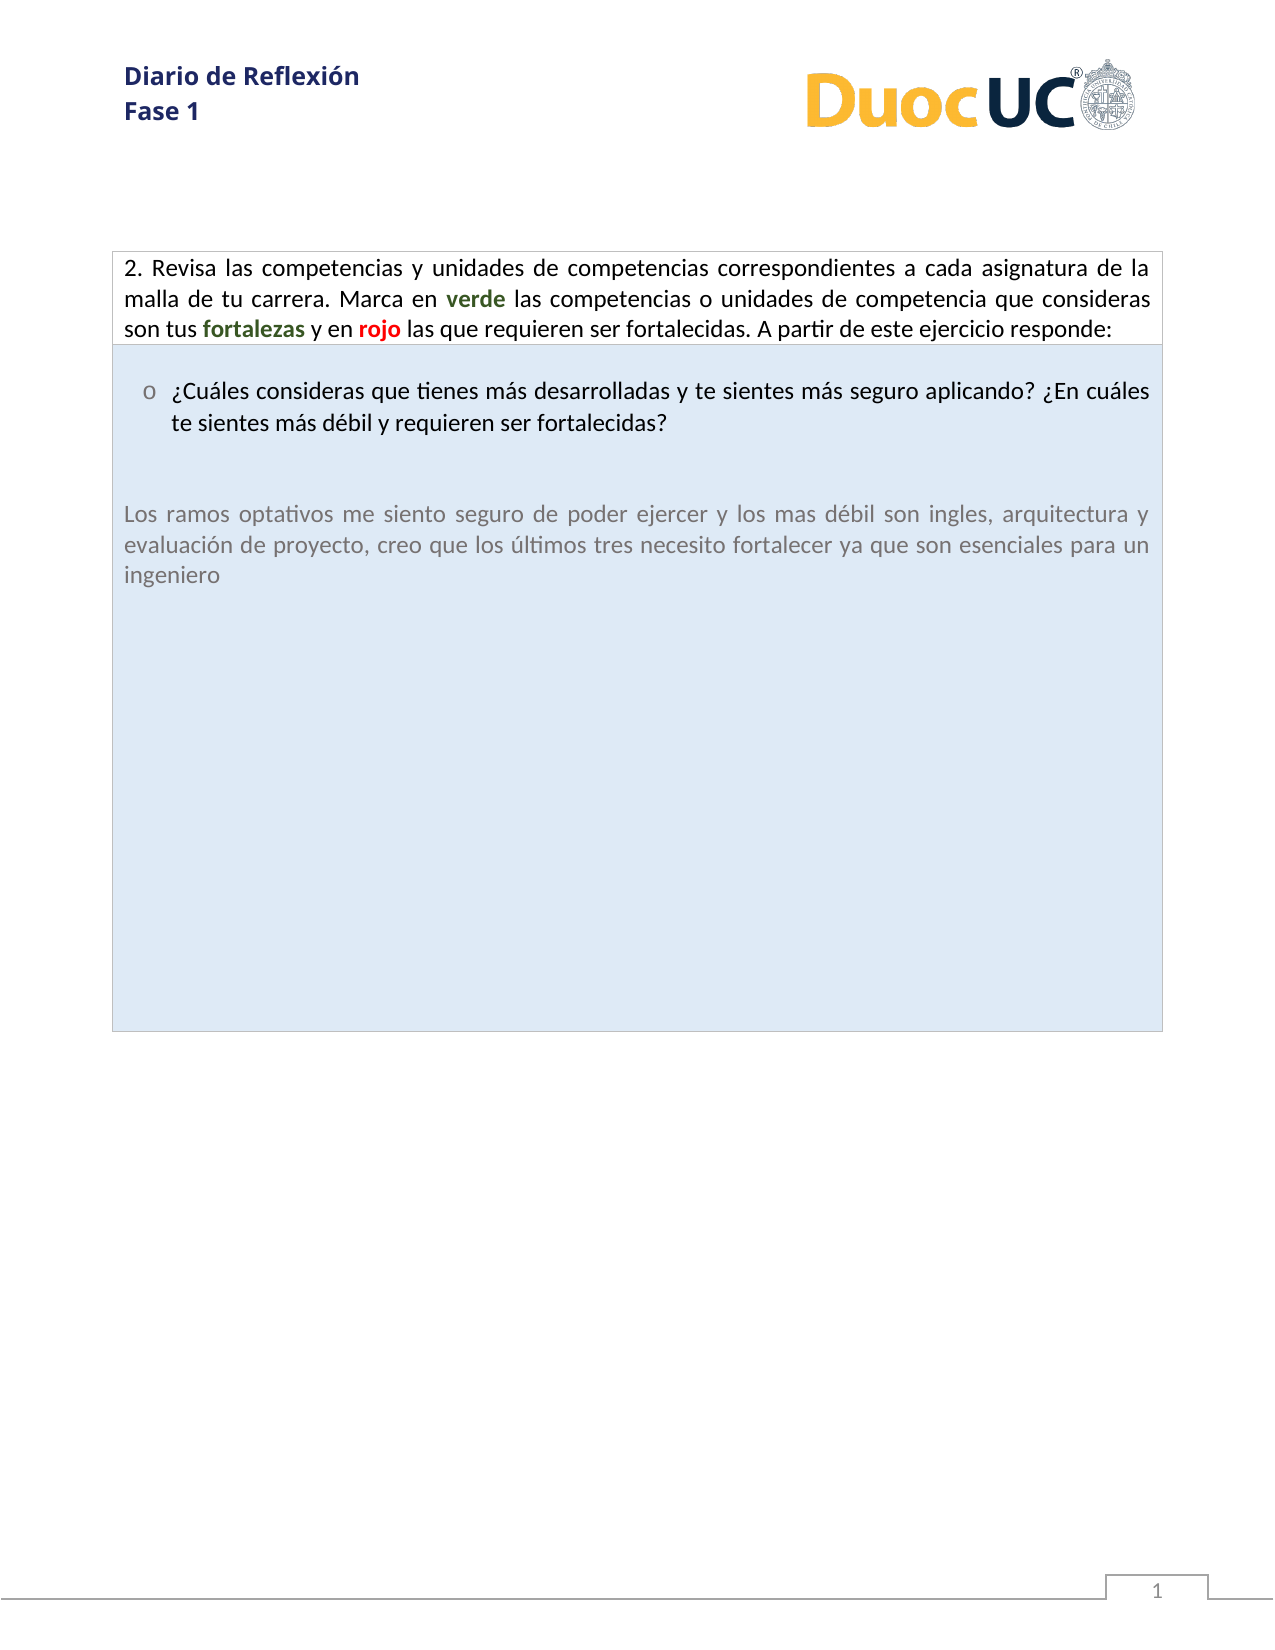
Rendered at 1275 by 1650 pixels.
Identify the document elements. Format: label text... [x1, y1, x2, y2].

table_header 2. Revisa las competencias y unidades de competencias correspondientes a cada asignatura de la malla de tu carrera. Marca en verde las competencias o unidades de competencia que consideras son tus fortalezas y en rojo las que requieren ser fortalecidas. A partir de este ejercicio responde: [113, 252, 1162, 344]
table_cell ¿Cuáles consideras que tienes más desarrolladas y te sientes más seguro aplicando? ¿En cuáles te sientes más débil y requieren ser fortalecidas? Los ramos optativos me siento seguro de poder ejercer y los mas débil son ingles, arquitectura y evaluación de proyecto, creo que los últimos tres necesito fortalecer ya que son esenciales para un ingeniero [113, 345, 1162, 1031]
picture [807, 59, 1135, 130]
